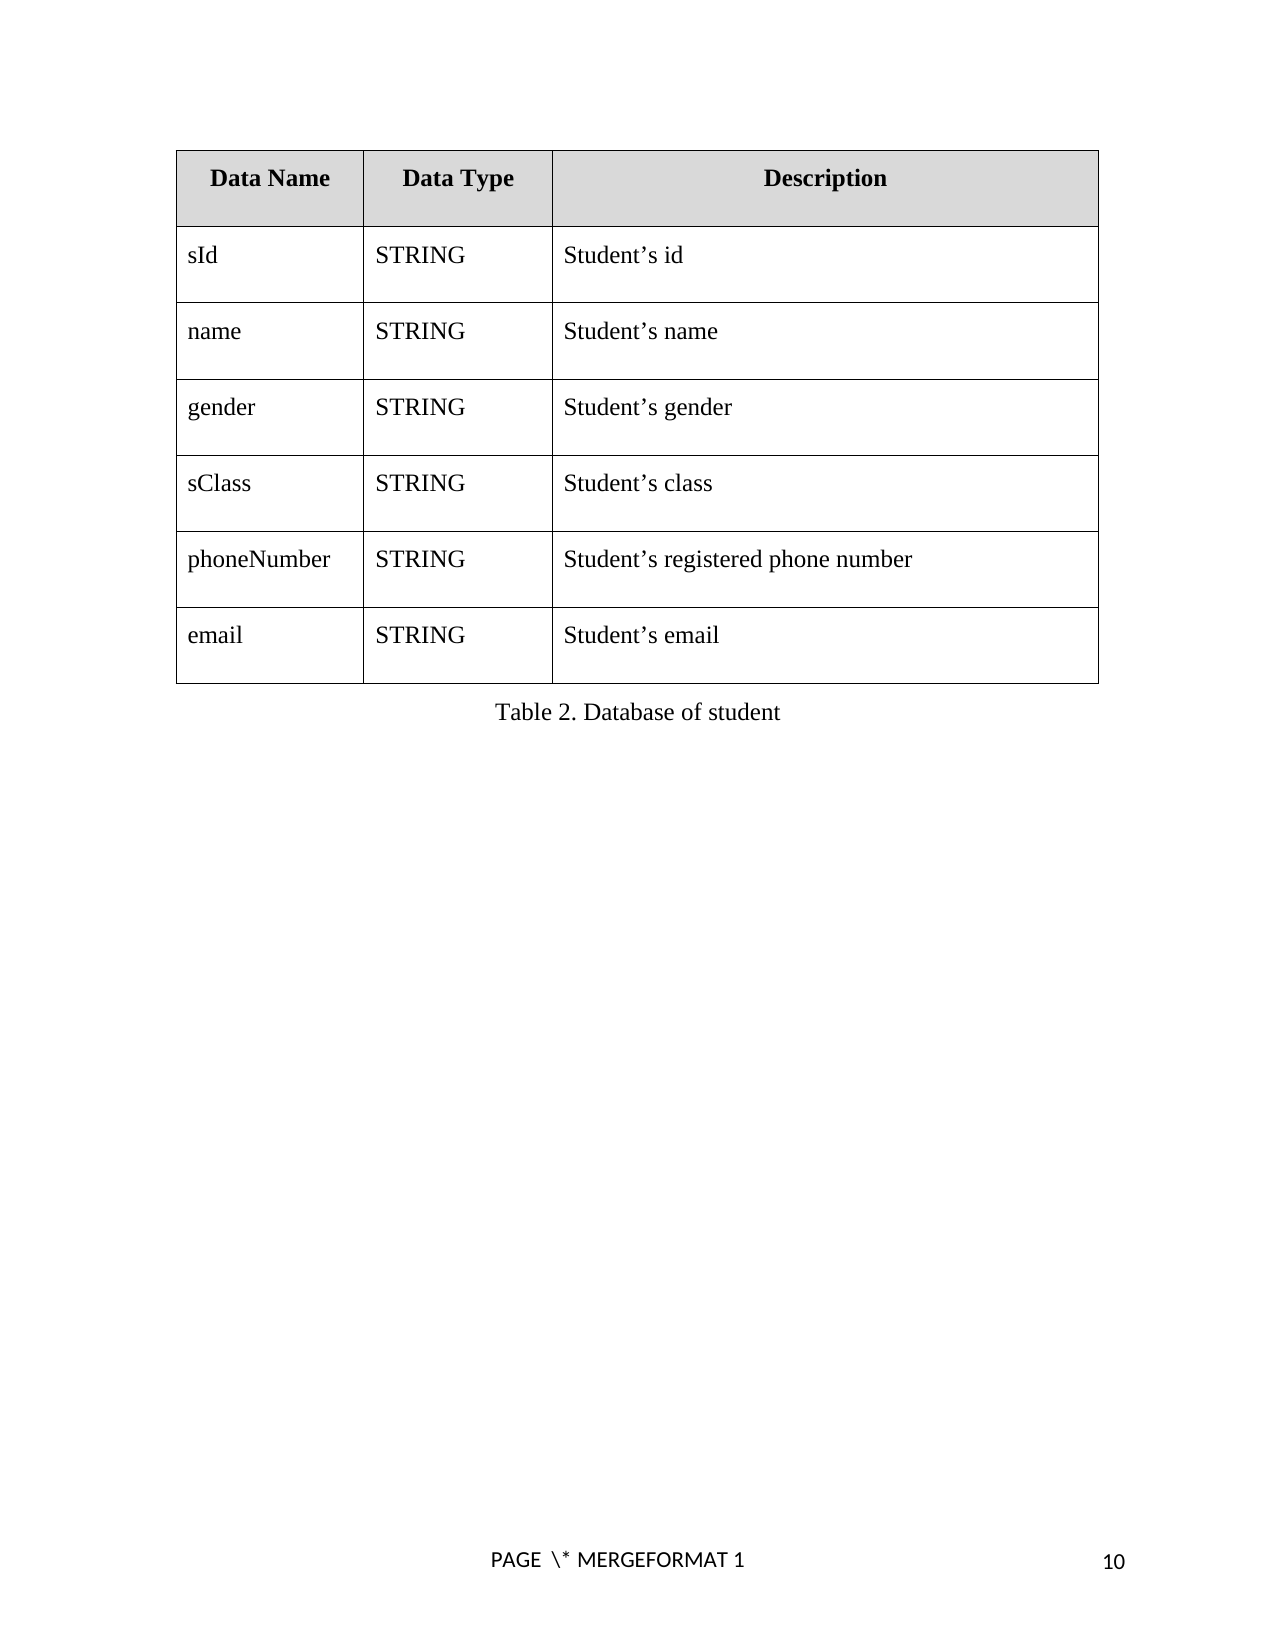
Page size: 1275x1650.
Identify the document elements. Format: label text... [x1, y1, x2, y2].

table_cell Student’s id [553, 227, 1098, 302]
table_cell sId [177, 227, 363, 302]
table_cell STRING [364, 608, 552, 683]
table_cell STRING [364, 303, 552, 378]
table_header Data Name [177, 151, 363, 226]
table_cell STRING [364, 456, 552, 531]
table_cell Student’s email [553, 608, 1098, 683]
table_cell phoneNumber [177, 532, 363, 607]
table_cell name [177, 303, 363, 378]
table_cell STRING [364, 532, 552, 607]
table_cell STRING [364, 227, 552, 302]
text Table 2. Database of student [150, 697, 1125, 725]
table_cell email [177, 608, 363, 683]
table_cell Student’s class [553, 456, 1098, 531]
table_cell sClass [177, 456, 363, 531]
table_cell gender [177, 380, 363, 454]
table_header Data Type [364, 151, 552, 226]
table_cell Student’s gender [553, 380, 1098, 454]
table_header Description [553, 151, 1098, 226]
table_cell STRING [364, 380, 552, 454]
table_cell Student’s registered phone number [553, 532, 1098, 607]
table_cell Student’s name [553, 303, 1098, 378]
